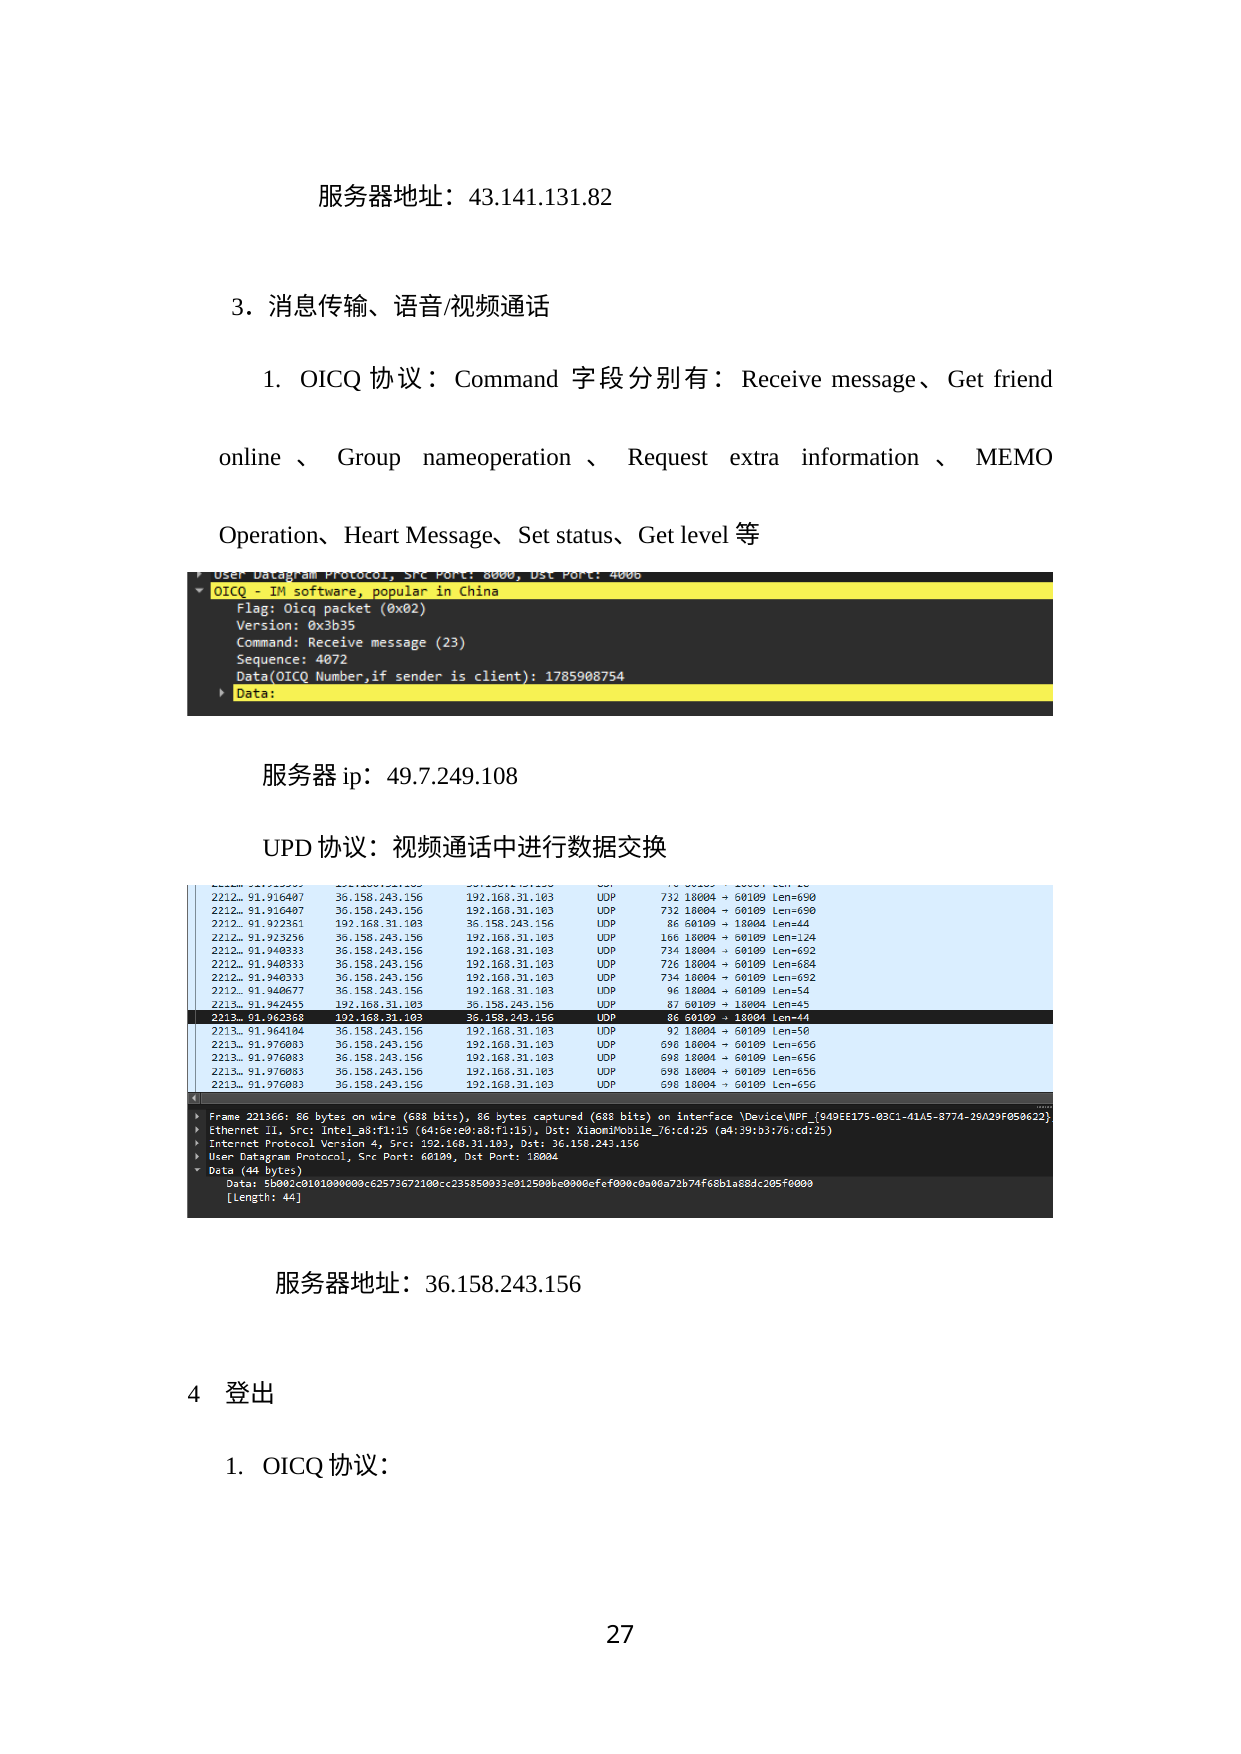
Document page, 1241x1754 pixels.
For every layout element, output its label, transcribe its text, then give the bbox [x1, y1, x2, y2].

picture [187, 572, 1053, 716]
text 3．消息传输、语音/视频通话 [187, 272, 1053, 337]
text 服务器地址：43.141.131.82 [237, 162, 1053, 227]
text 服务器地址：36.158.243.156 [231, 1249, 1053, 1314]
text 服务器ip：49.7.249.108 [218, 741, 1053, 806]
text UPD协议：视频通话中进行数据交换 [218, 813, 1053, 878]
list 登出 [187, 1359, 1053, 1424]
list OICQ协议： [225, 1431, 1053, 1496]
text 1. OICQ协议：Command 字段分别有：Receive message、Get friend online、Group nameoperation、Request extra information、MEMO Operation、Heart Message、Set status、Get level 等 [218, 344, 1053, 565]
picture [187, 885, 1053, 1218]
